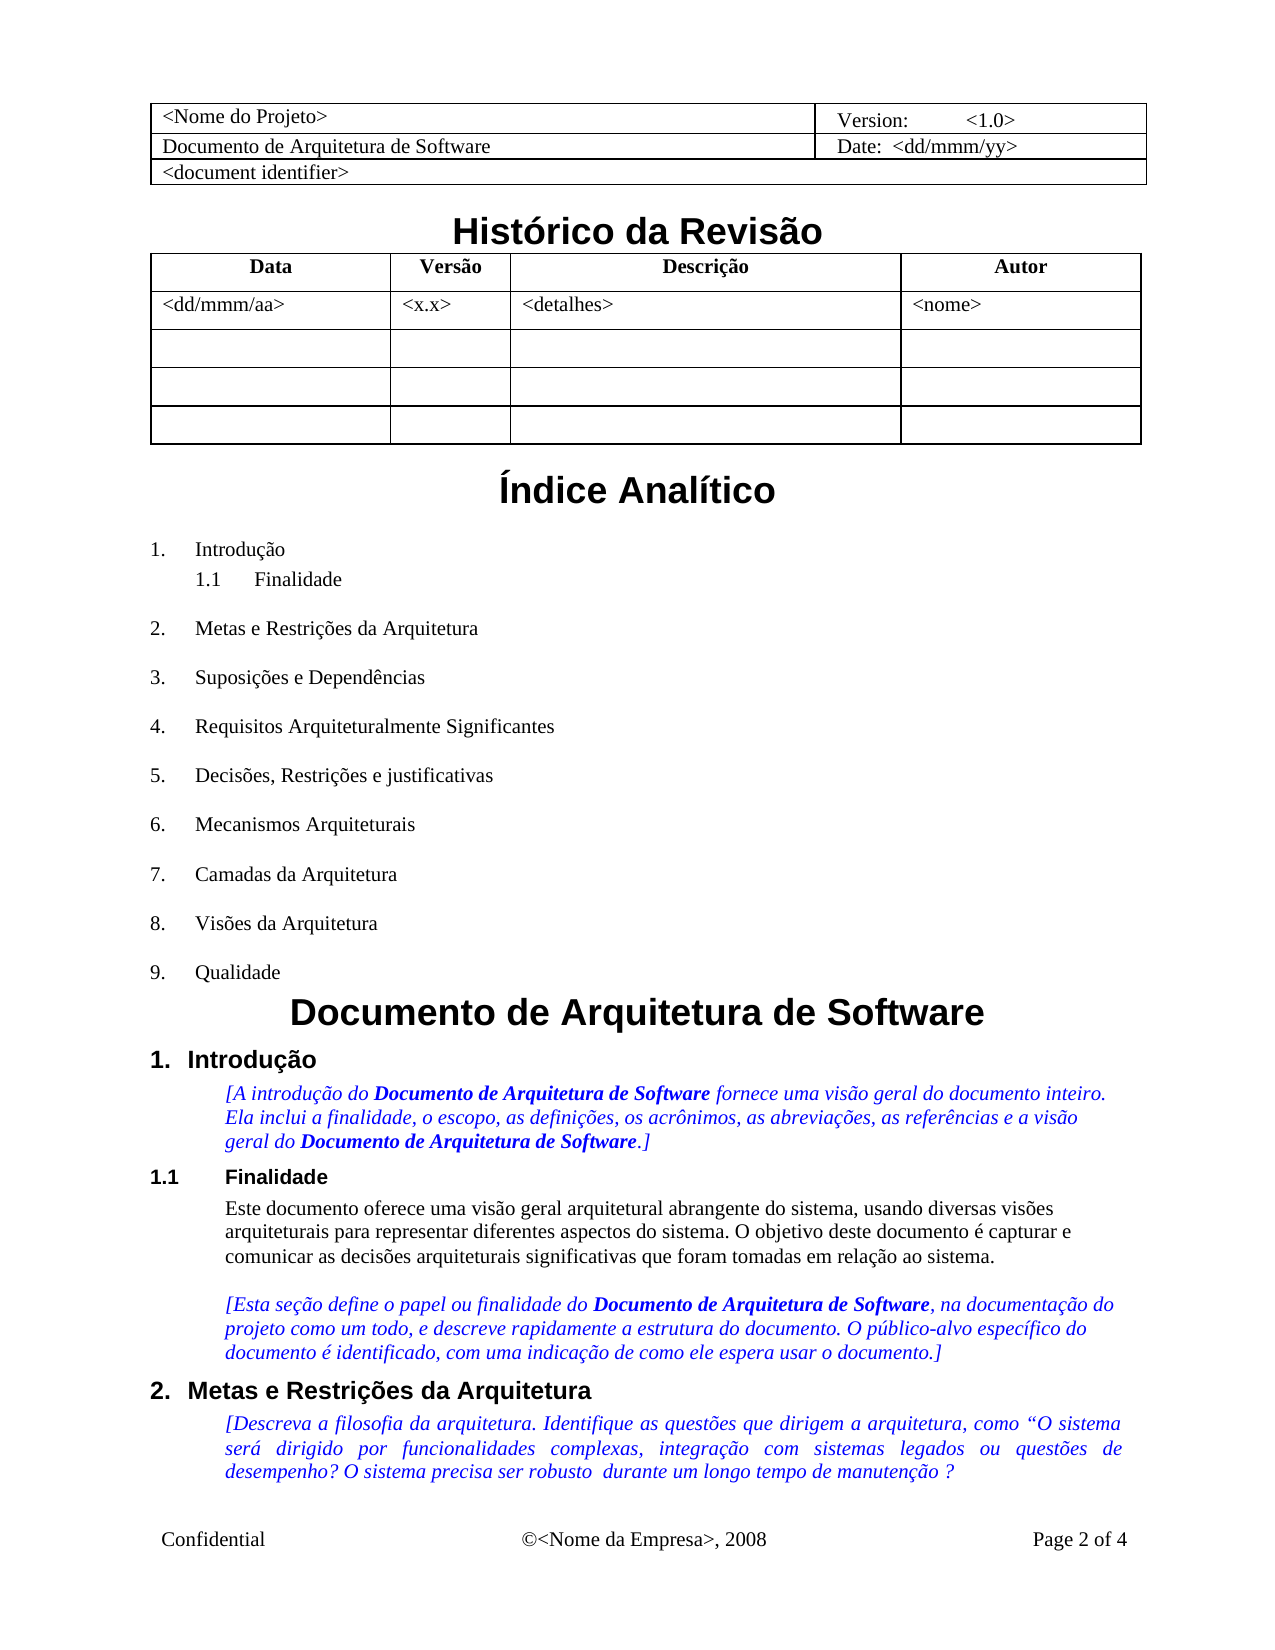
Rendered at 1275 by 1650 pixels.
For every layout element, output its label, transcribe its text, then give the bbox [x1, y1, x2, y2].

table_cell [152, 368, 390, 405]
table_header Versão [391, 254, 510, 291]
table_cell [152, 330, 390, 367]
table_cell <x.x> [391, 292, 510, 329]
table_cell [511, 330, 900, 367]
text Histórico da Revisão [150, 209, 1125, 252]
table_header Descrição [511, 254, 900, 291]
list Metas e Restrições da Arquitetura [150, 1376, 1125, 1405]
text [Esta seção define o papel ou finalidade do Documento de Arquitetura de Software, na documentação do projeto como um todo, e descreve rapidamente a estrutura do documento. O público-alvo específico do documento é identificado, com uma indicação de como ele espera usar o documento.] [225, 1292, 1125, 1364]
table_cell <nome> [902, 292, 1140, 329]
table_cell [902, 368, 1140, 405]
text [A introdução do Documento de Arquitetura de Software fornece uma visão geral do documento inteiro. Ela inclui a finalidade, o escopo, as definições, os acrônimos, as abreviações, as referências e a visão geral do Documento de Arquitetura de Software.] [225, 1081, 1125, 1153]
table_header Autor [902, 254, 1140, 291]
table_cell [511, 368, 900, 405]
text Documento de Arquitetura de Software [150, 990, 1125, 1033]
table_cell <detalhes> [511, 292, 900, 329]
table_cell [391, 368, 510, 405]
table_cell [902, 330, 1140, 367]
table_cell [511, 407, 900, 443]
table_cell [391, 407, 510, 443]
table_cell [391, 330, 510, 367]
table_cell <dd/mmm/aa> [152, 292, 390, 329]
list Introdução [150, 1046, 1125, 1074]
text [Descreva a filosofia da arquitetura. Identifique as questões que dirigem a arquitetura, como “O sistema será dirigido por funcionalidades complexas, integração com sistemas legados ou questões de desempenho? O sistema precisa ser robusto durante um longo tempo de manutenção ? [225, 1411, 1125, 1483]
list Finalidade [150, 1165, 1125, 1189]
table_cell [152, 407, 390, 443]
table_cell [902, 407, 1140, 443]
table_header Data [152, 254, 390, 291]
text Este documento oferece uma visão geral arquitetural abrangente do sistema, usando diversas visões arquiteturais para representar diferentes aspectos do sistema. O objetivo deste documento é capturar e comunicar as decisões arquiteturais significativas que foram tomadas em relação ao sistema. [225, 1195, 1125, 1268]
text Índice Analítico [150, 469, 1125, 512]
